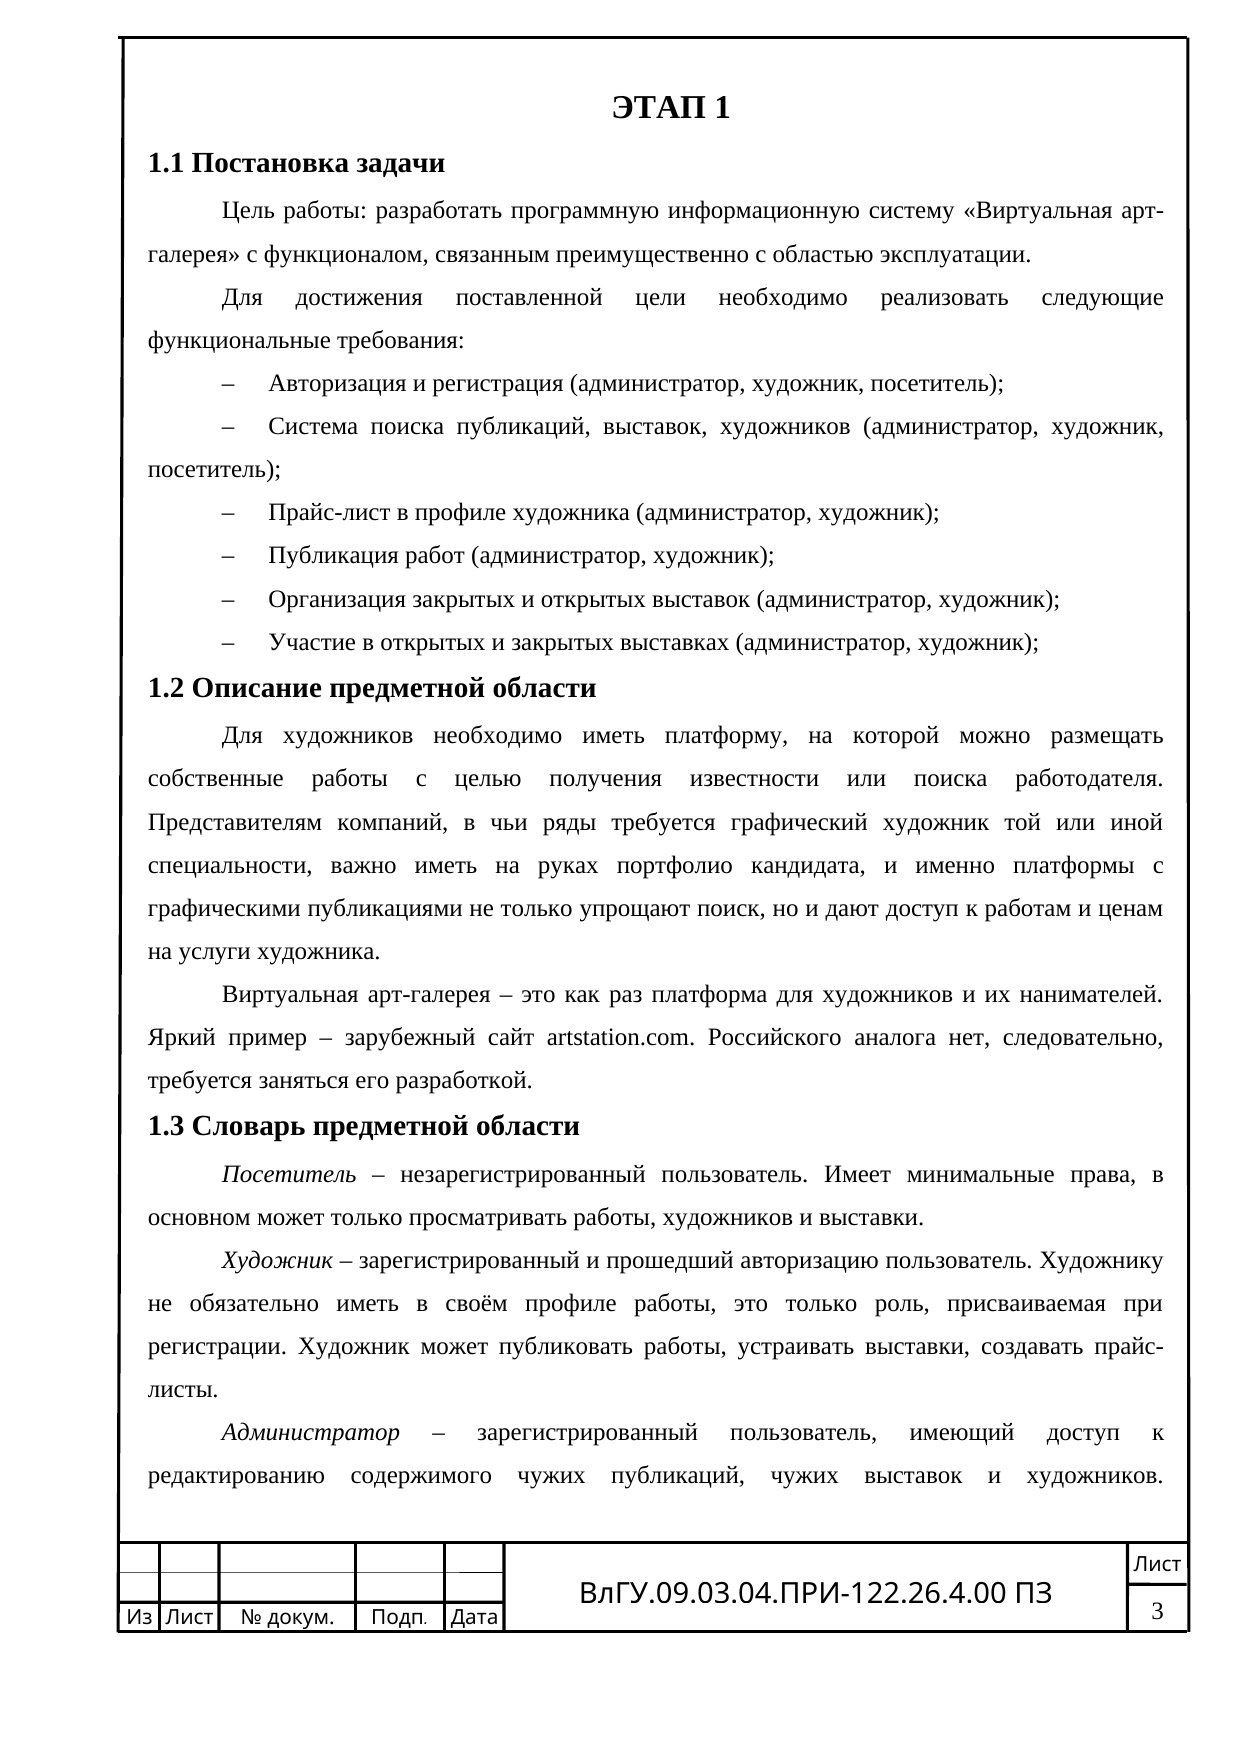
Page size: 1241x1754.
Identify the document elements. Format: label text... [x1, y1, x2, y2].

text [148, 1417, 1164, 1489]
subtitle 1.1 Постановка задачи [148, 145, 1164, 179]
list Авторизация и регистрация (администратор, художник, посетитель); [148, 368, 1164, 397]
text Цель работы: разработать программную информационную систему «Виртуальная арт-галерея» с функционалом, связанным преимущественно с областью эксплуатации. [148, 196, 1164, 267]
list Участие в открытых и закрытых выставках (администратор, художник); [148, 627, 1164, 656]
list Организация закрытых и открытых выставок (администратор, художник); [148, 584, 1164, 612]
text Виртуальная арт-галерея – это как раз платформа для художников и их нанимателей. Яркий пример – зарубежный сайт artstation.com. Российского аналога нет, следовательно, требуется заняться его разработкой. [148, 979, 1164, 1094]
list Прайс-лист в профиле художника (администратор, художник); [148, 497, 1164, 526]
list Публикация работ (администратор, художник); [148, 541, 1164, 569]
title ЭТАП 1 [148, 88, 1194, 126]
subtitle 1.3 Словарь предметной области [148, 1108, 1164, 1142]
list Система поиска публикаций, выставок, художников (администратор, художник, посетитель); [148, 411, 1164, 483]
text Посетитель – незарегистрированный пользователь. Имеет минимальные права, в основном может только просматривать работы, художников и выставки. [148, 1159, 1164, 1231]
text Для достижения поставленной цели необходимо реализовать следующие функциональные требования: [148, 282, 1164, 354]
text Для художников необходимо иметь платформу, на которой можно размещать собственные работы с целью получения известности или поиска работодателя. Представителям компаний, в чьи ряды требуется графический художник той или иной специальности, важно иметь на руках портфолио кандидата, и именно платформы с графическими публикациями не только упрощают поиск, но и дают доступ к работам и ценам на услуги художника. [148, 720, 1164, 965]
subtitle 1.2 Описание предметной области [148, 670, 1164, 703]
text Художник – зарегистрированный и прошедший авторизацию пользователь. Художнику не обязательно иметь в своём профиле работы, это только роль, присваиваемая при регистрации. Художник может публиковать работы, устраивать выставки, создавать прайс-листы. [148, 1245, 1164, 1403]
